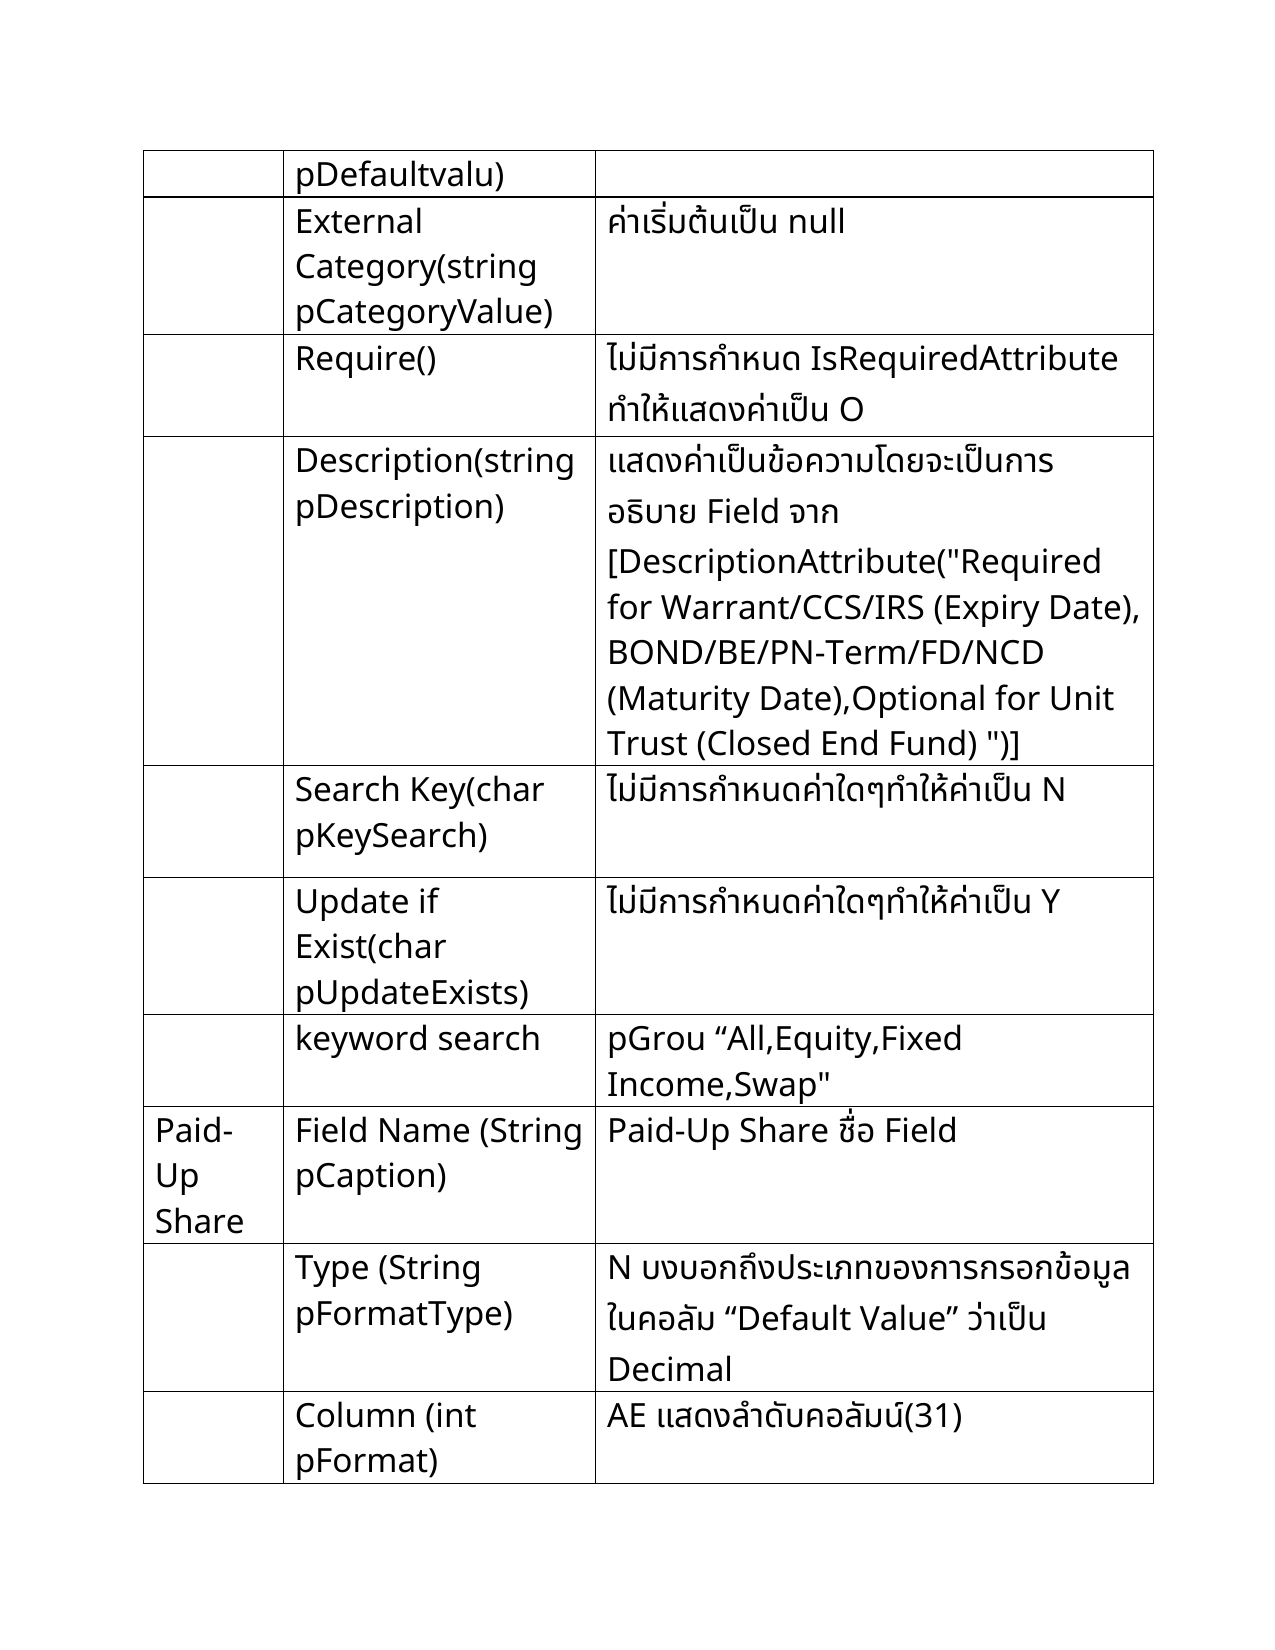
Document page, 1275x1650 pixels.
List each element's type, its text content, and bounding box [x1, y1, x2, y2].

table_cell [144, 766, 283, 877]
table_cell แสดงค่าเป็นข้อความโดยจะเป็นการอธิบาย Field จาก [DescriptionAttribute("Required for Warrant/CCS/IRS (Expiry Date), BOND/BE/PN-Term/FD/NCD (Maturity Date),Optional for Unit Trust (Closed End Fund) ")] [596, 437, 1153, 765]
table_cell ไม่มีการกำหนดค่าใดๆทำให้ค่าเป็น Y [596, 878, 1153, 1014]
table_cell [144, 1392, 283, 1483]
table_cell Update if Exist(char pUpdateExists) [284, 878, 595, 1014]
table_cell [144, 1244, 283, 1391]
table_cell ค่าเริ่มต้นเป็น null [596, 198, 1153, 334]
table_cell ไม่มีการกำหนดค่าใดๆทำให้ค่าเป็น N [596, 766, 1153, 877]
table_cell [144, 198, 283, 334]
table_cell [596, 151, 1153, 196]
table_cell [144, 878, 283, 1014]
table_cell N บงบอกถึงประเภทของการกรอกข้อมูลในคอลัม “Default Value” ว่าเป็น Decimal [596, 1244, 1153, 1391]
table_cell keyword search [284, 1015, 595, 1106]
table_cell AE แสดงลำดับคอลัมน์(31) [596, 1392, 1153, 1483]
table_cell Column (int pFormat) [284, 1392, 595, 1483]
table_cell [144, 151, 283, 196]
table_cell Require() [284, 335, 595, 436]
table_cell Search Key(char pKeySearch) [284, 766, 595, 877]
table_cell [144, 335, 283, 436]
table_cell ไม่มีการกำหนด IsRequiredAttribute ทำให้แสดงค่าเป็น O [596, 335, 1153, 436]
table_cell Paid-Up Share [144, 1107, 283, 1243]
table_cell Description(string pDescription) [284, 437, 595, 765]
table_cell pGrou “All,Equity,Fixed Income,Swap" [596, 1015, 1153, 1106]
table_cell [144, 437, 283, 765]
table_cell External Category(string pCategoryValue) [284, 198, 595, 334]
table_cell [284, 151, 595, 196]
table_cell Type (String pFormatType) [284, 1244, 595, 1391]
table_cell [144, 1015, 283, 1106]
table_cell Paid-Up Share ชื่อ Field [596, 1107, 1153, 1243]
table_cell Field Name (String pCaption) [284, 1107, 595, 1243]
